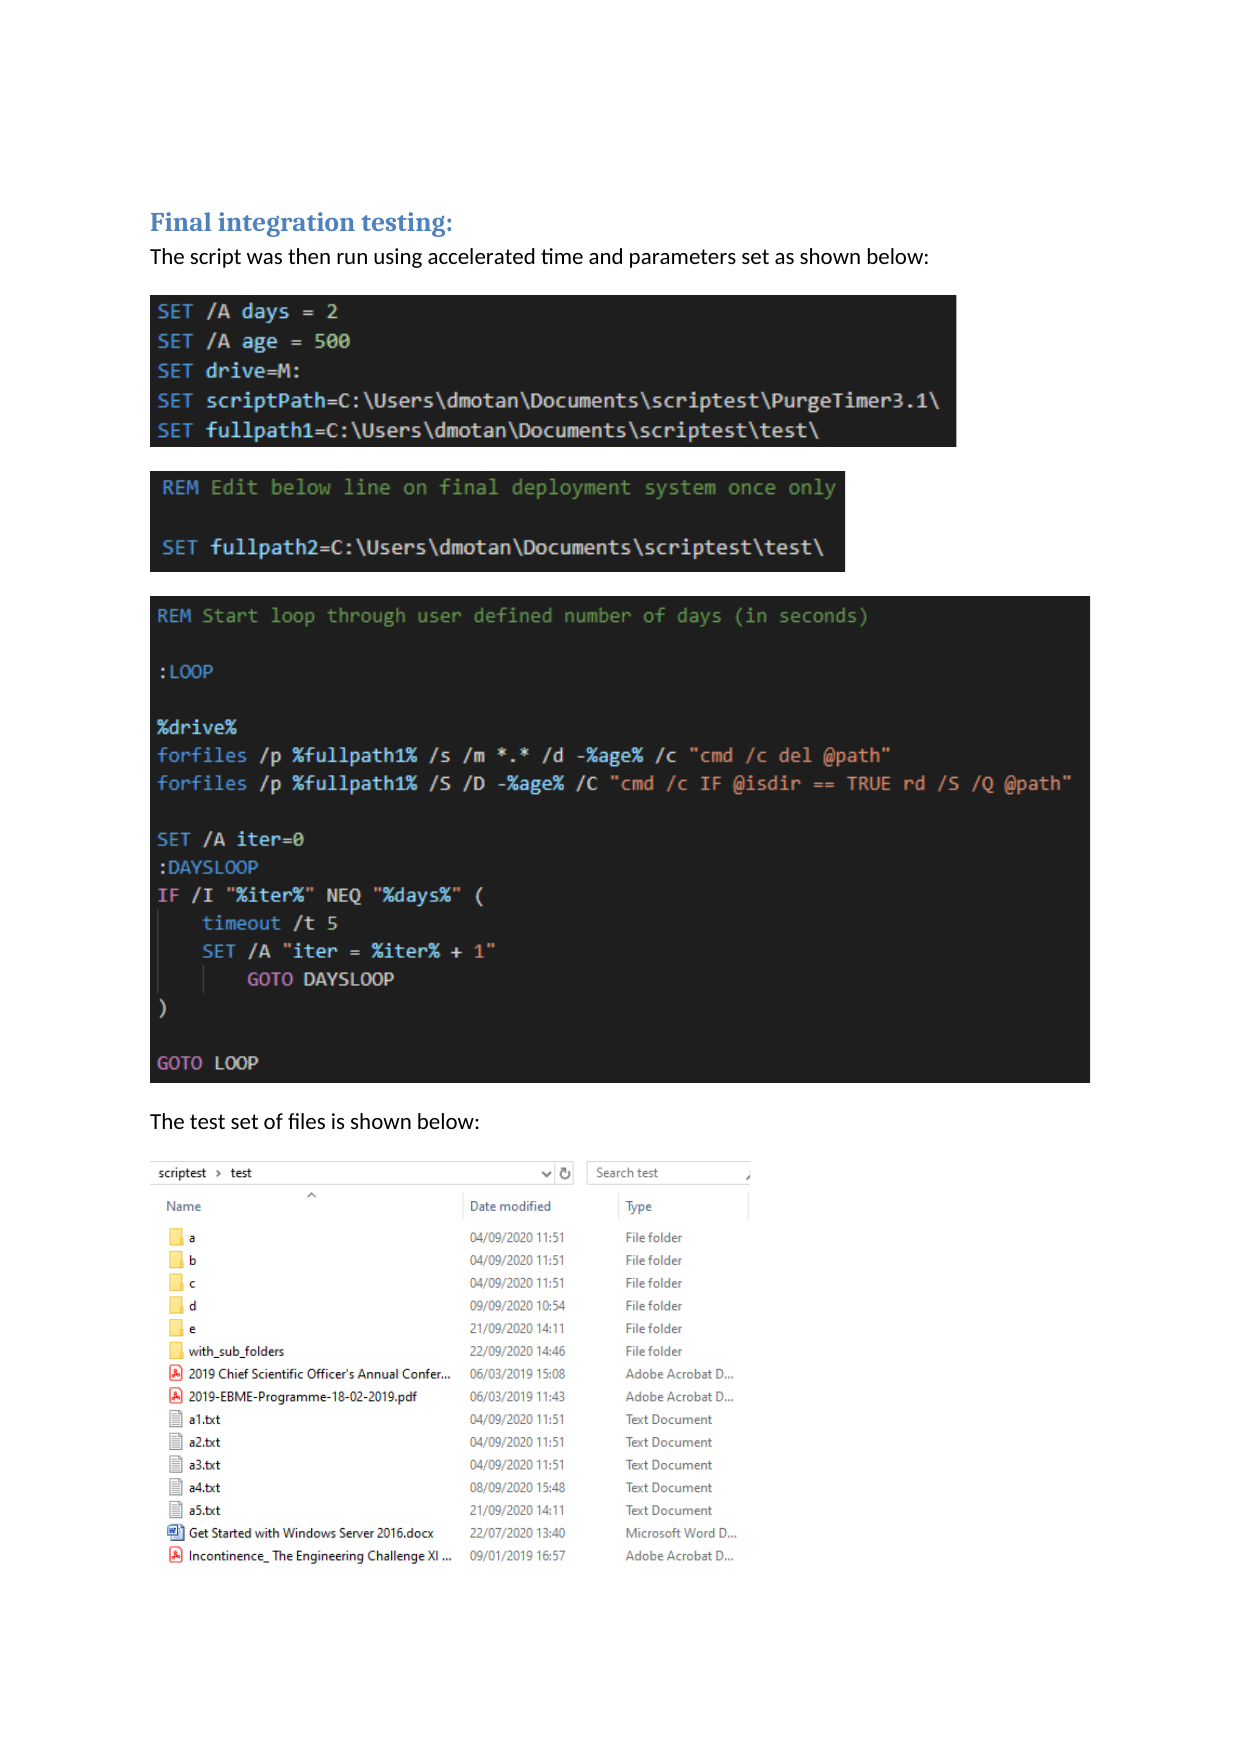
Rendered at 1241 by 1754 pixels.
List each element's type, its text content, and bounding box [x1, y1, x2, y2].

text The script was then run using accelerated time and parameters set as shown below: [150, 242, 1090, 270]
picture [150, 471, 846, 572]
text The test set of files is shown below: [150, 1107, 1090, 1135]
subtitle Final integration testing: [150, 207, 1090, 238]
picture [150, 295, 957, 447]
picture [150, 1160, 750, 1581]
picture [150, 596, 1091, 1083]
